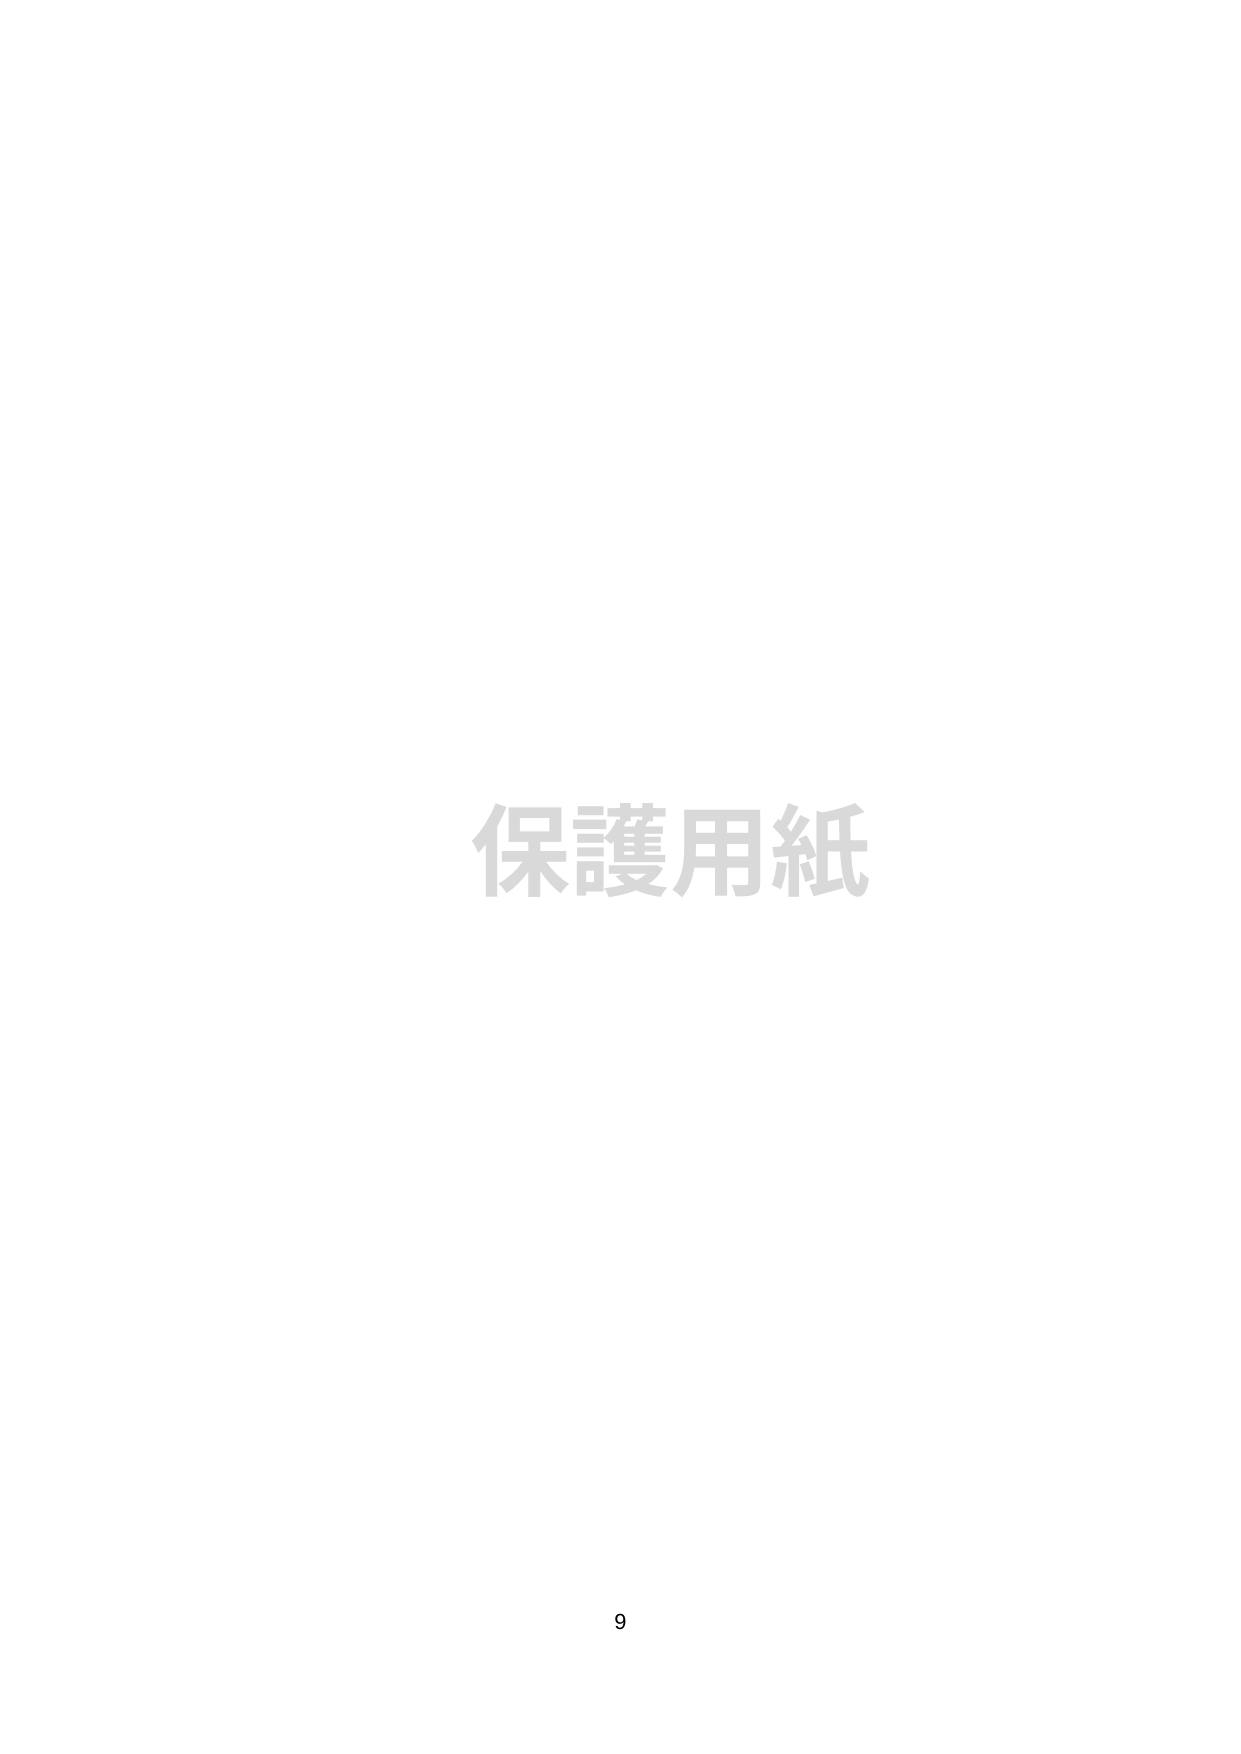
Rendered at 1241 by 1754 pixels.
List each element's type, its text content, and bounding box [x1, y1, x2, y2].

text 保護用紙 [112, 770, 1128, 920]
